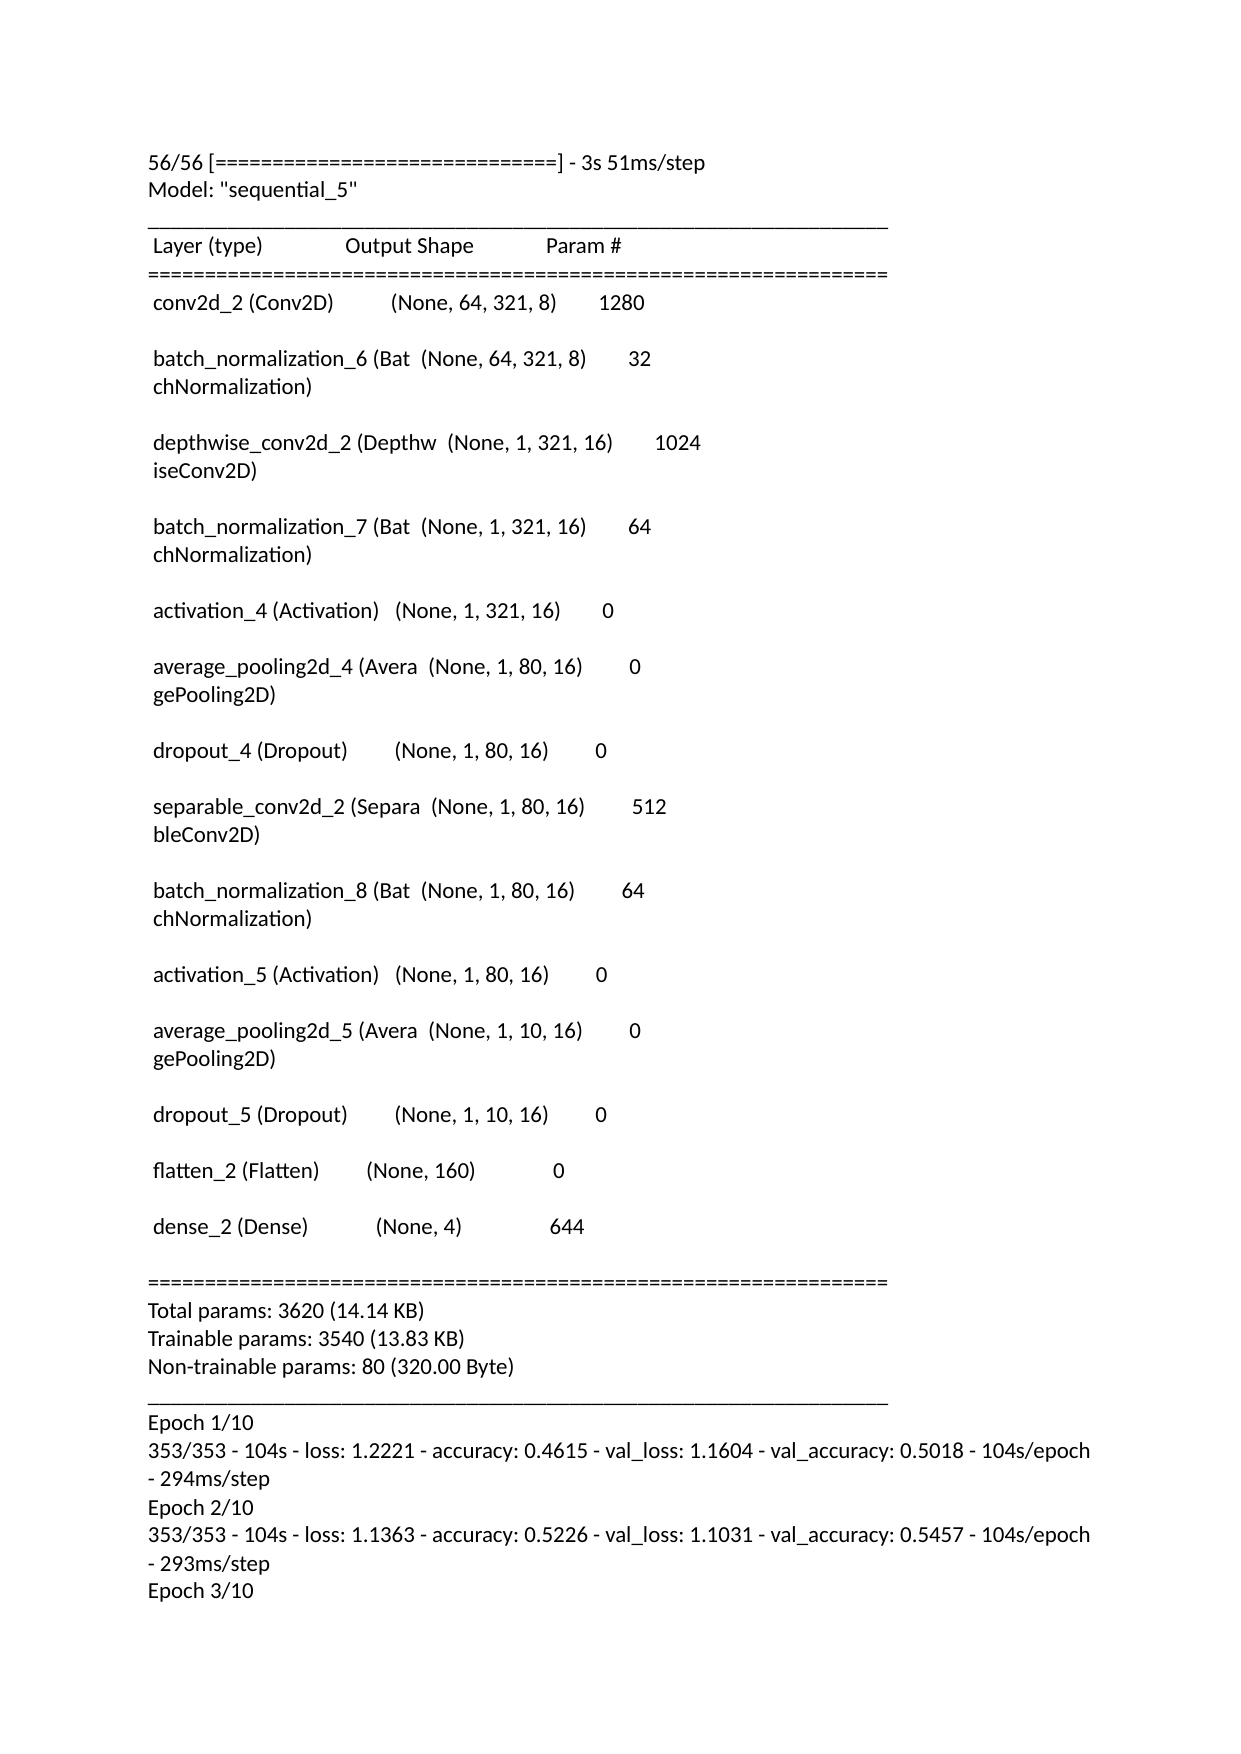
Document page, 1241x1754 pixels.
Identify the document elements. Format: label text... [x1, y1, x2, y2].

text conv2d_2 (Conv2D) (None, 64, 321, 8) 1280 [148, 288, 1093, 316]
text dropout_5 (Dropout) (None, 1, 10, 16) 0 [148, 1100, 1093, 1128]
text Trainable params: 3540 (13.83 KB) [148, 1324, 1093, 1352]
text activation_4 (Activation) (None, 1, 321, 16) 0 [148, 596, 1093, 624]
text Model: "sequential_5" [148, 176, 1093, 204]
text Non-trainable params: 80 (320.00 Byte) [148, 1352, 1093, 1381]
text batch_normalization_8 (Bat (None, 1, 80, 16) 64 [148, 876, 1093, 904]
text Epoch 2/10 [148, 1493, 1093, 1521]
text _________________________________________________________________ [148, 204, 1093, 232]
text 353/353 - 104s - loss: 1.2221 - accuracy: 0.4615 - val_loss: 1.1604 - val_accuracy: 0.5018 - 104s/epoch - 294ms/step [148, 1437, 1093, 1493]
text gePooling2D) [148, 1044, 1093, 1072]
text Epoch 1/10 [148, 1408, 1093, 1437]
text average_pooling2d_4 (Avera (None, 1, 80, 16) 0 [148, 652, 1093, 680]
text chNormalization) [148, 372, 1093, 400]
text chNormalization) [148, 540, 1093, 568]
text depthwise_conv2d_2 (Depthw (None, 1, 321, 16) 1024 [148, 428, 1093, 456]
text batch_normalization_7 (Bat (None, 1, 321, 16) 64 [148, 512, 1093, 540]
text 353/353 - 104s - loss: 1.1363 - accuracy: 0.5226 - val_loss: 1.1031 - val_accuracy: 0.5457 - 104s/epoch - 293ms/step [148, 1521, 1093, 1577]
text iseConv2D) [148, 456, 1093, 484]
text dense_2 (Dense) (None, 4) 644 [148, 1212, 1093, 1240]
text dropout_4 (Dropout) (None, 1, 80, 16) 0 [148, 736, 1093, 764]
text flatten_2 (Flatten) (None, 160) 0 [148, 1156, 1093, 1184]
text _________________________________________________________________ [148, 1381, 1093, 1408]
text separable_conv2d_2 (Separa (None, 1, 80, 16) 512 [148, 792, 1093, 820]
text gePooling2D) [148, 680, 1093, 708]
text 56/56 [==============================] - 3s 51ms/step [148, 148, 1093, 176]
text ================================================================= [148, 260, 1093, 288]
text average_pooling2d_5 (Avera (None, 1, 10, 16) 0 [148, 1016, 1093, 1044]
text Epoch 3/10 [148, 1577, 1093, 1605]
text ================================================================= [148, 1268, 1093, 1296]
text Total params: 3620 (14.14 KB) [148, 1296, 1093, 1324]
text bleConv2D) [148, 820, 1093, 848]
text Layer (type) Output Shape Param # [148, 232, 1093, 260]
text batch_normalization_6 (Bat (None, 64, 321, 8) 32 [148, 344, 1093, 372]
text activation_5 (Activation) (None, 1, 80, 16) 0 [148, 960, 1093, 988]
text chNormalization) [148, 904, 1093, 932]
